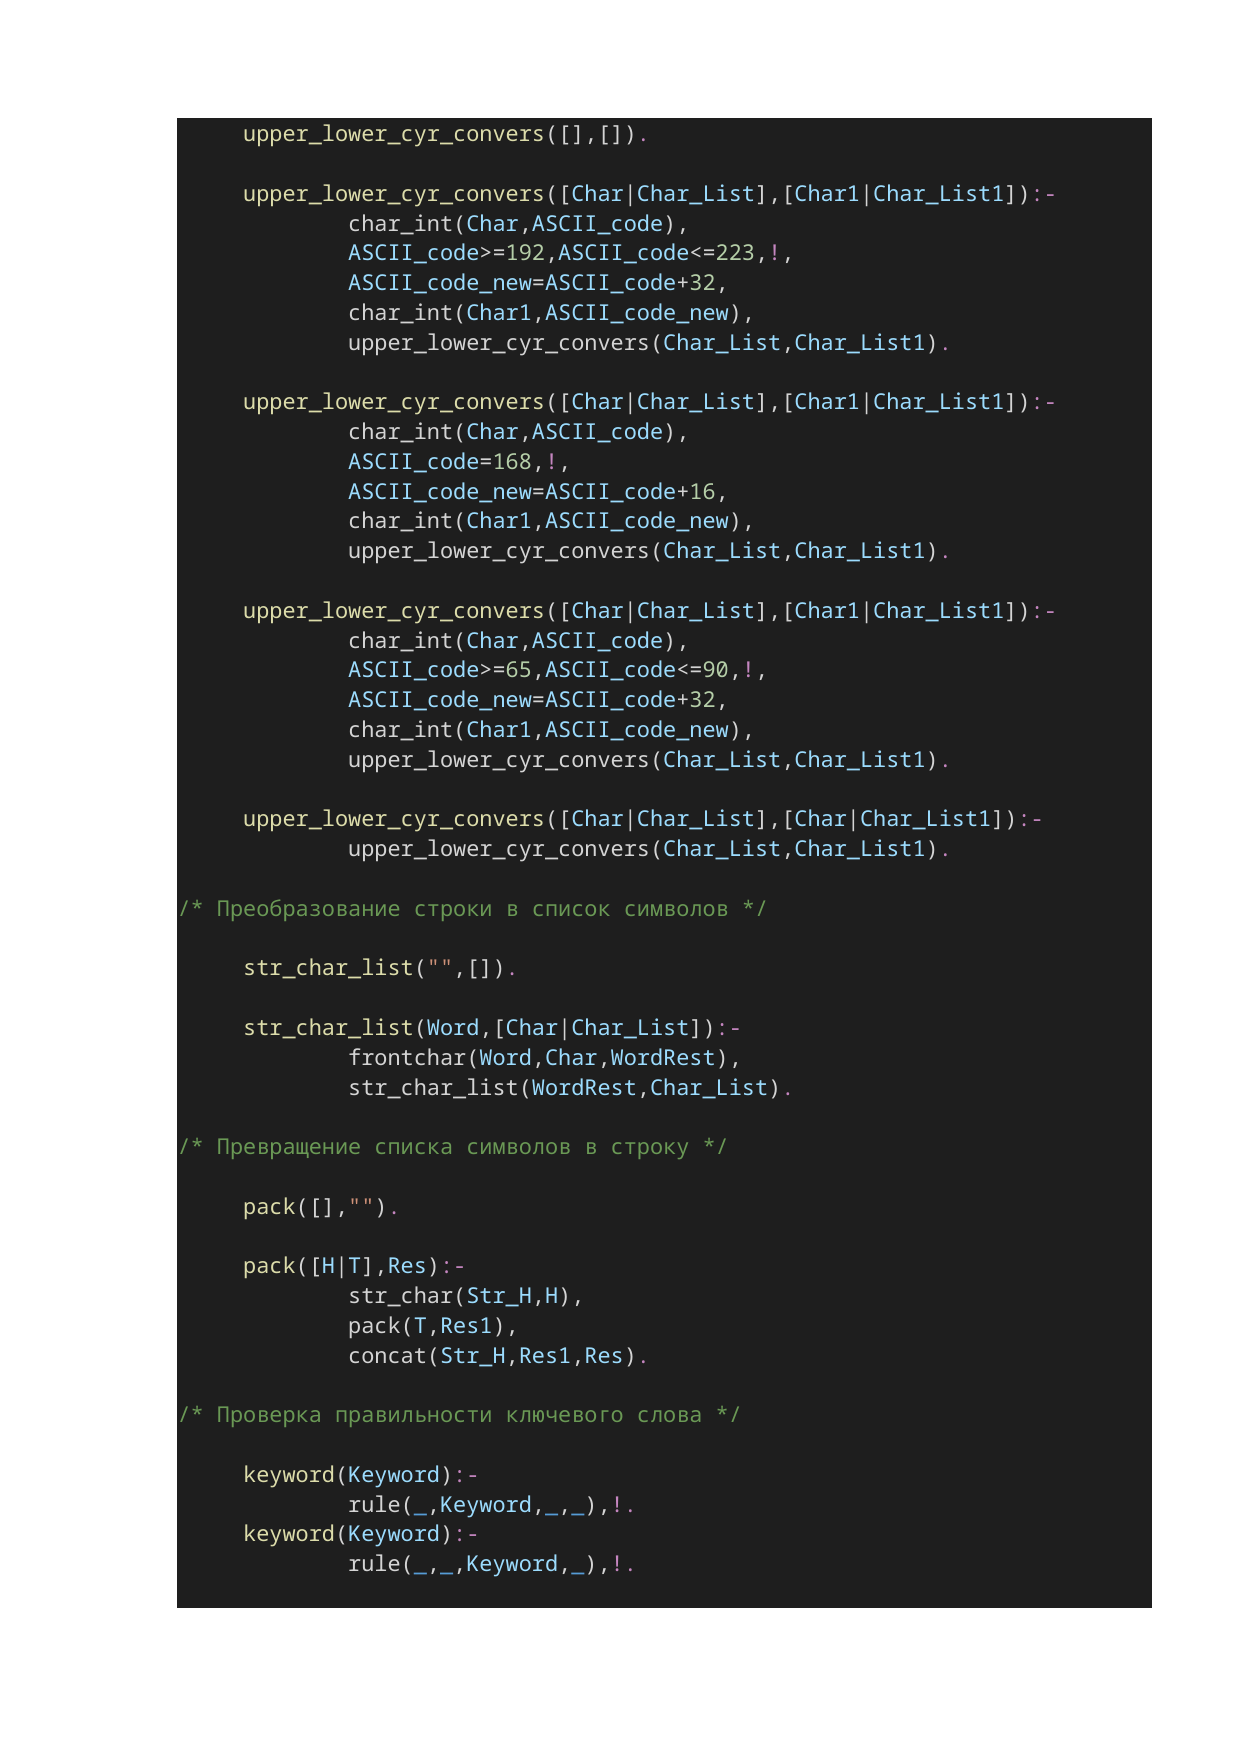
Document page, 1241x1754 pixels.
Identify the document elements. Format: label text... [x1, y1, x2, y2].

text upper_lower_cyr_convers(Char_List,Char_List1). [177, 833, 1152, 863]
text char_int(Char,ASCII_code), [177, 416, 1152, 446]
text upper_lower_cyr_convers(Char_List,Char_List1). [177, 535, 1152, 565]
text upper_lower_cyr_convers([Char|Char_List],[Char|Char_List1]):- [177, 803, 1152, 833]
text ASCII_code_new=ASCII_code+16, [177, 476, 1152, 505]
text /* Преобразование строки в список символов */ [177, 893, 1152, 922]
text keyword(Keyword):- [177, 1518, 1152, 1548]
text upper_lower_cyr_convers([Char|Char_List],[Char1|Char_List1]):- [177, 178, 1152, 207]
text str_char_list("",[]). [177, 952, 1152, 982]
text str_char(Str_H,H), [177, 1280, 1152, 1310]
text ASCII_code>=192,ASCII_code<=223,!, [177, 237, 1152, 267]
text rule(_,_,Keyword,_),!. [177, 1548, 1152, 1578]
text ASCII_code=168,!, [177, 446, 1152, 476]
text char_int(Char,ASCII_code), [177, 624, 1152, 654]
text ASCII_code>=65,ASCII_code<=90,!, [177, 654, 1152, 684]
text char_int(Char1,ASCII_code_new), [177, 297, 1152, 327]
text keyword(Keyword):- [177, 1459, 1152, 1488]
text /* Проверка правильности ключевого слова */ [177, 1399, 1152, 1429]
text upper_lower_cyr_convers(Char_List,Char_List1). [177, 744, 1152, 773]
text char_int(Char1,ASCII_code_new), [177, 714, 1152, 744]
text upper_lower_cyr_convers([Char|Char_List],[Char1|Char_List1]):- [177, 386, 1152, 416]
text ASCII_code_new=ASCII_code+32, [177, 267, 1152, 297]
text frontchar(Word,Char,WordRest), [177, 1042, 1152, 1071]
text str_char_list(WordRest,Char_List). [177, 1071, 1152, 1101]
text char_int(Char1,ASCII_code_new), [177, 505, 1152, 535]
text char_int(Char,ASCII_code), [177, 207, 1152, 237]
text upper_lower_cyr_convers([Char|Char_List],[Char1|Char_List1]):- [177, 595, 1152, 624]
text /* Превращение списка символов в строку */ [177, 1131, 1152, 1161]
text ASCII_code_new=ASCII_code+32, [177, 684, 1152, 714]
text rule(_,Keyword,_,_),!. [177, 1488, 1152, 1518]
text pack([H|T],Res):- [177, 1250, 1152, 1280]
text upper_lower_cyr_convers(Char_List,Char_List1). [177, 327, 1152, 356]
text upper_lower_cyr_convers([],[]). [177, 118, 1152, 148]
text str_char_list(Word,[Char|Char_List]):- [177, 1012, 1152, 1042]
text pack([],""). [177, 1191, 1152, 1220]
text concat(Str_H,Res1,Res). [177, 1339, 1152, 1369]
text pack(T,Res1), [177, 1310, 1152, 1339]
